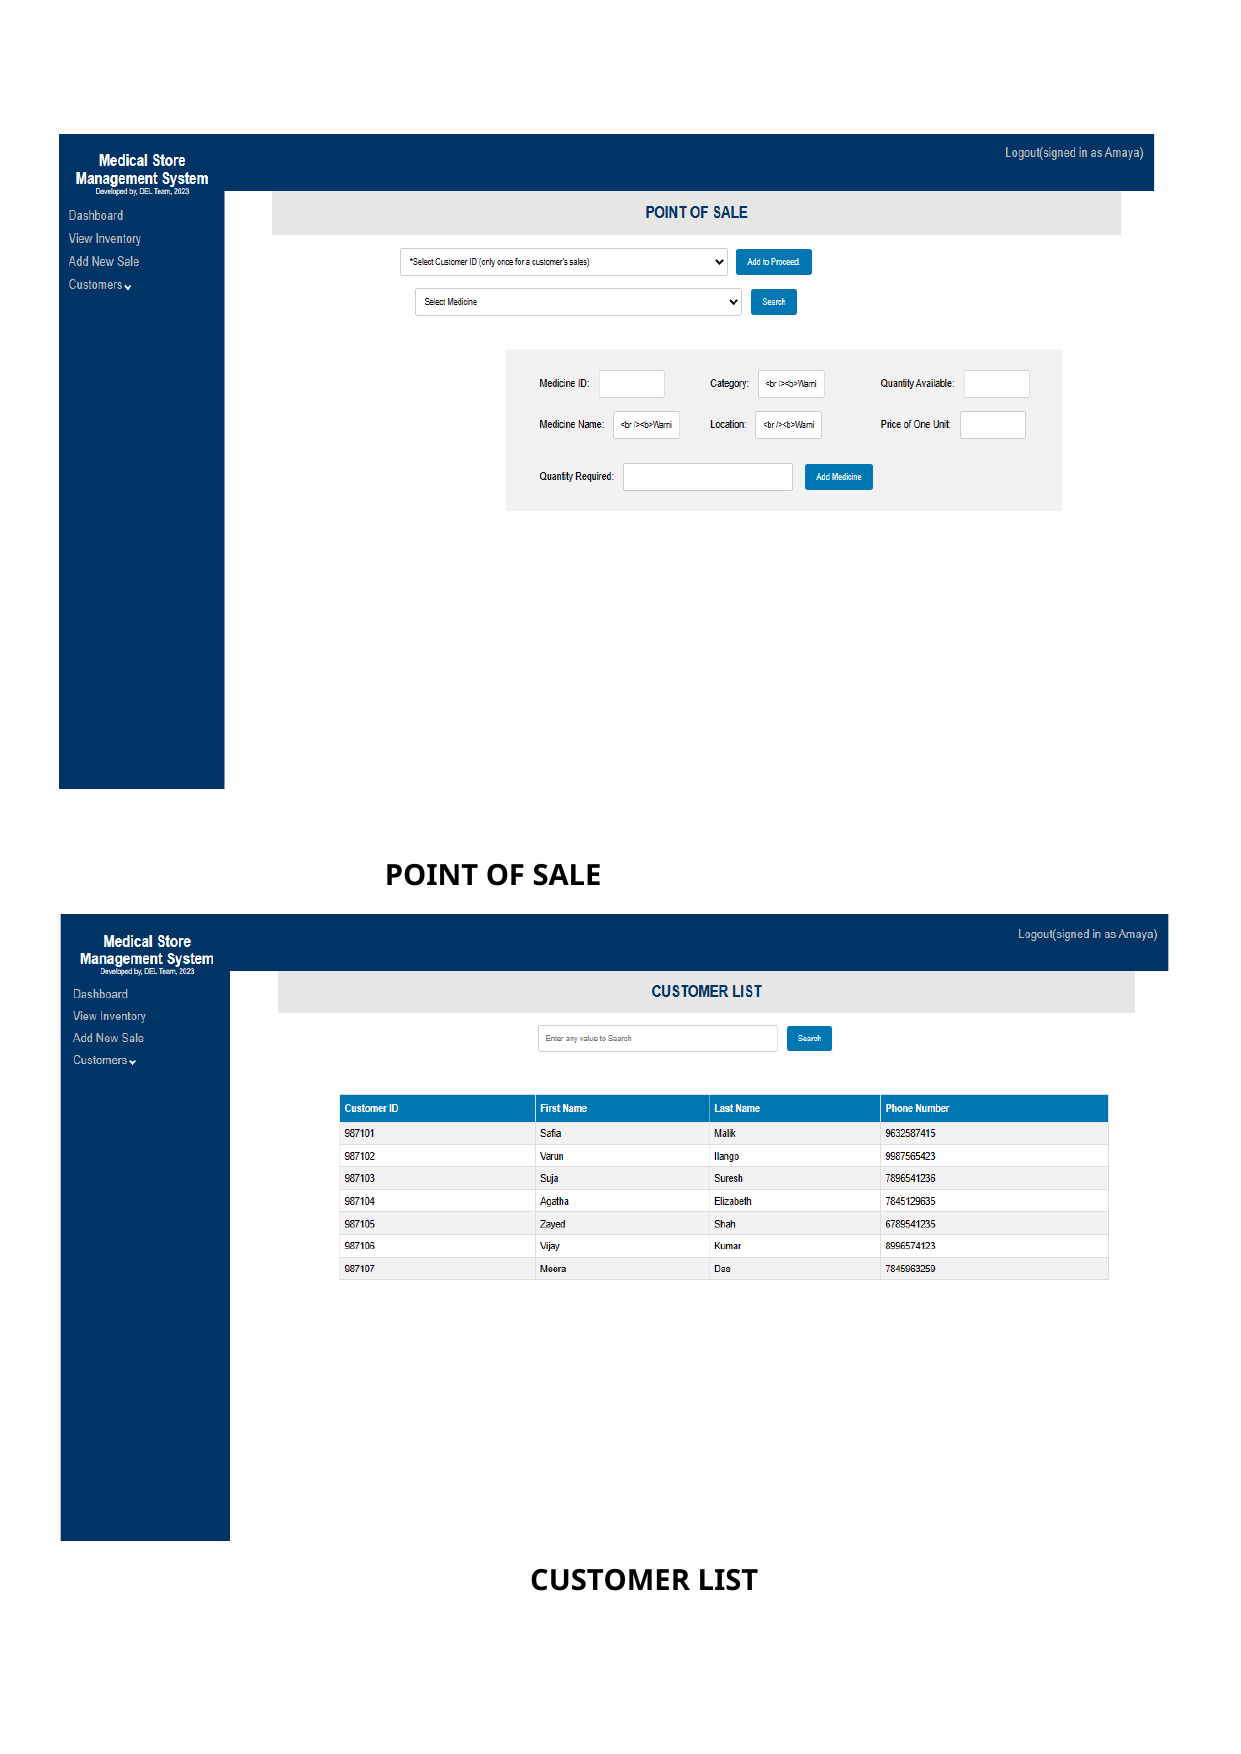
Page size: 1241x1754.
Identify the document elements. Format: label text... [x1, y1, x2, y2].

text POINT OF SALE [59, 855, 1181, 894]
picture [59, 134, 1155, 789]
text CUSTOMER LIST [59, 1559, 1181, 1599]
picture [59, 914, 1169, 1541]
